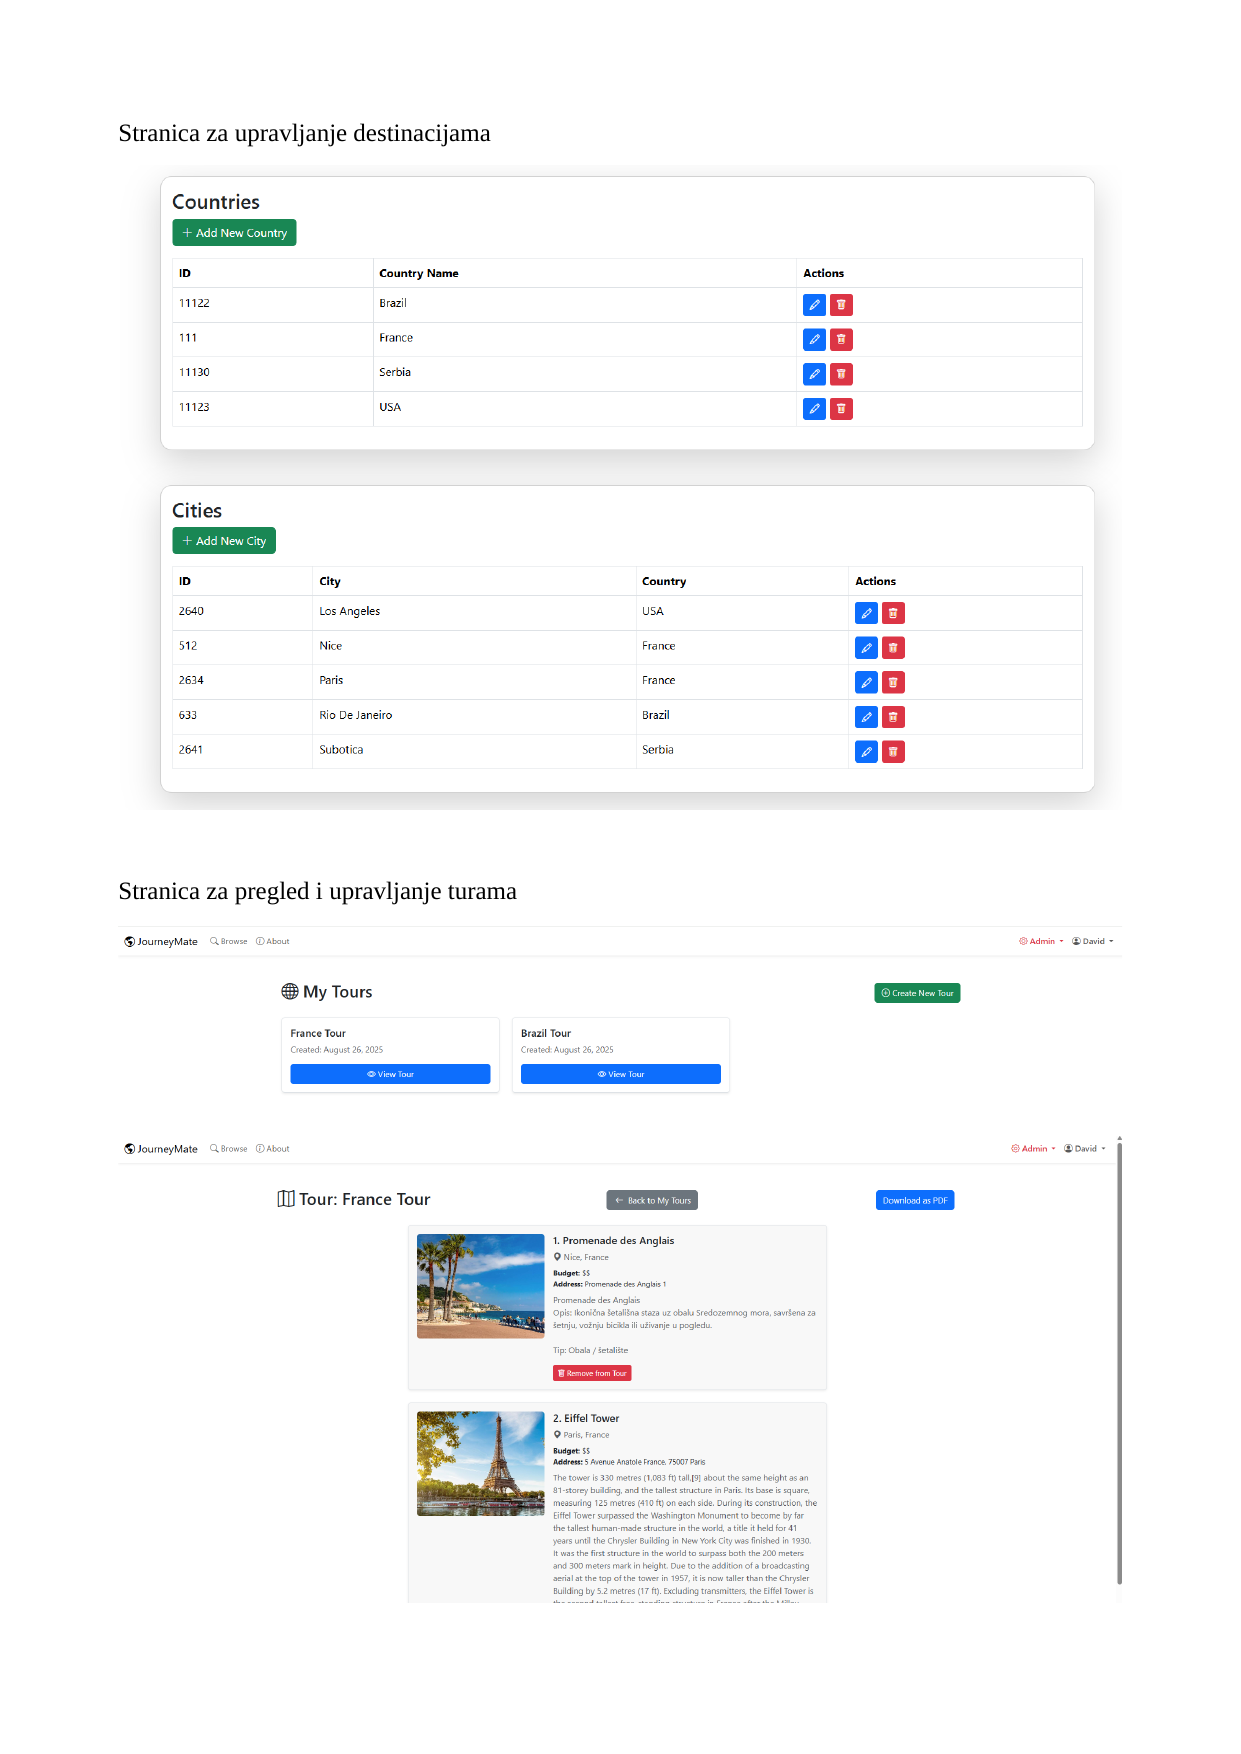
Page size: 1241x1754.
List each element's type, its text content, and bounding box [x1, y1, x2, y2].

text Stranica za upravljanje destinacijama [118, 118, 1122, 147]
picture [118, 924, 1123, 1603]
text Stranica za pregled i upravljanje turama [118, 876, 1122, 905]
picture [118, 165, 1123, 810]
